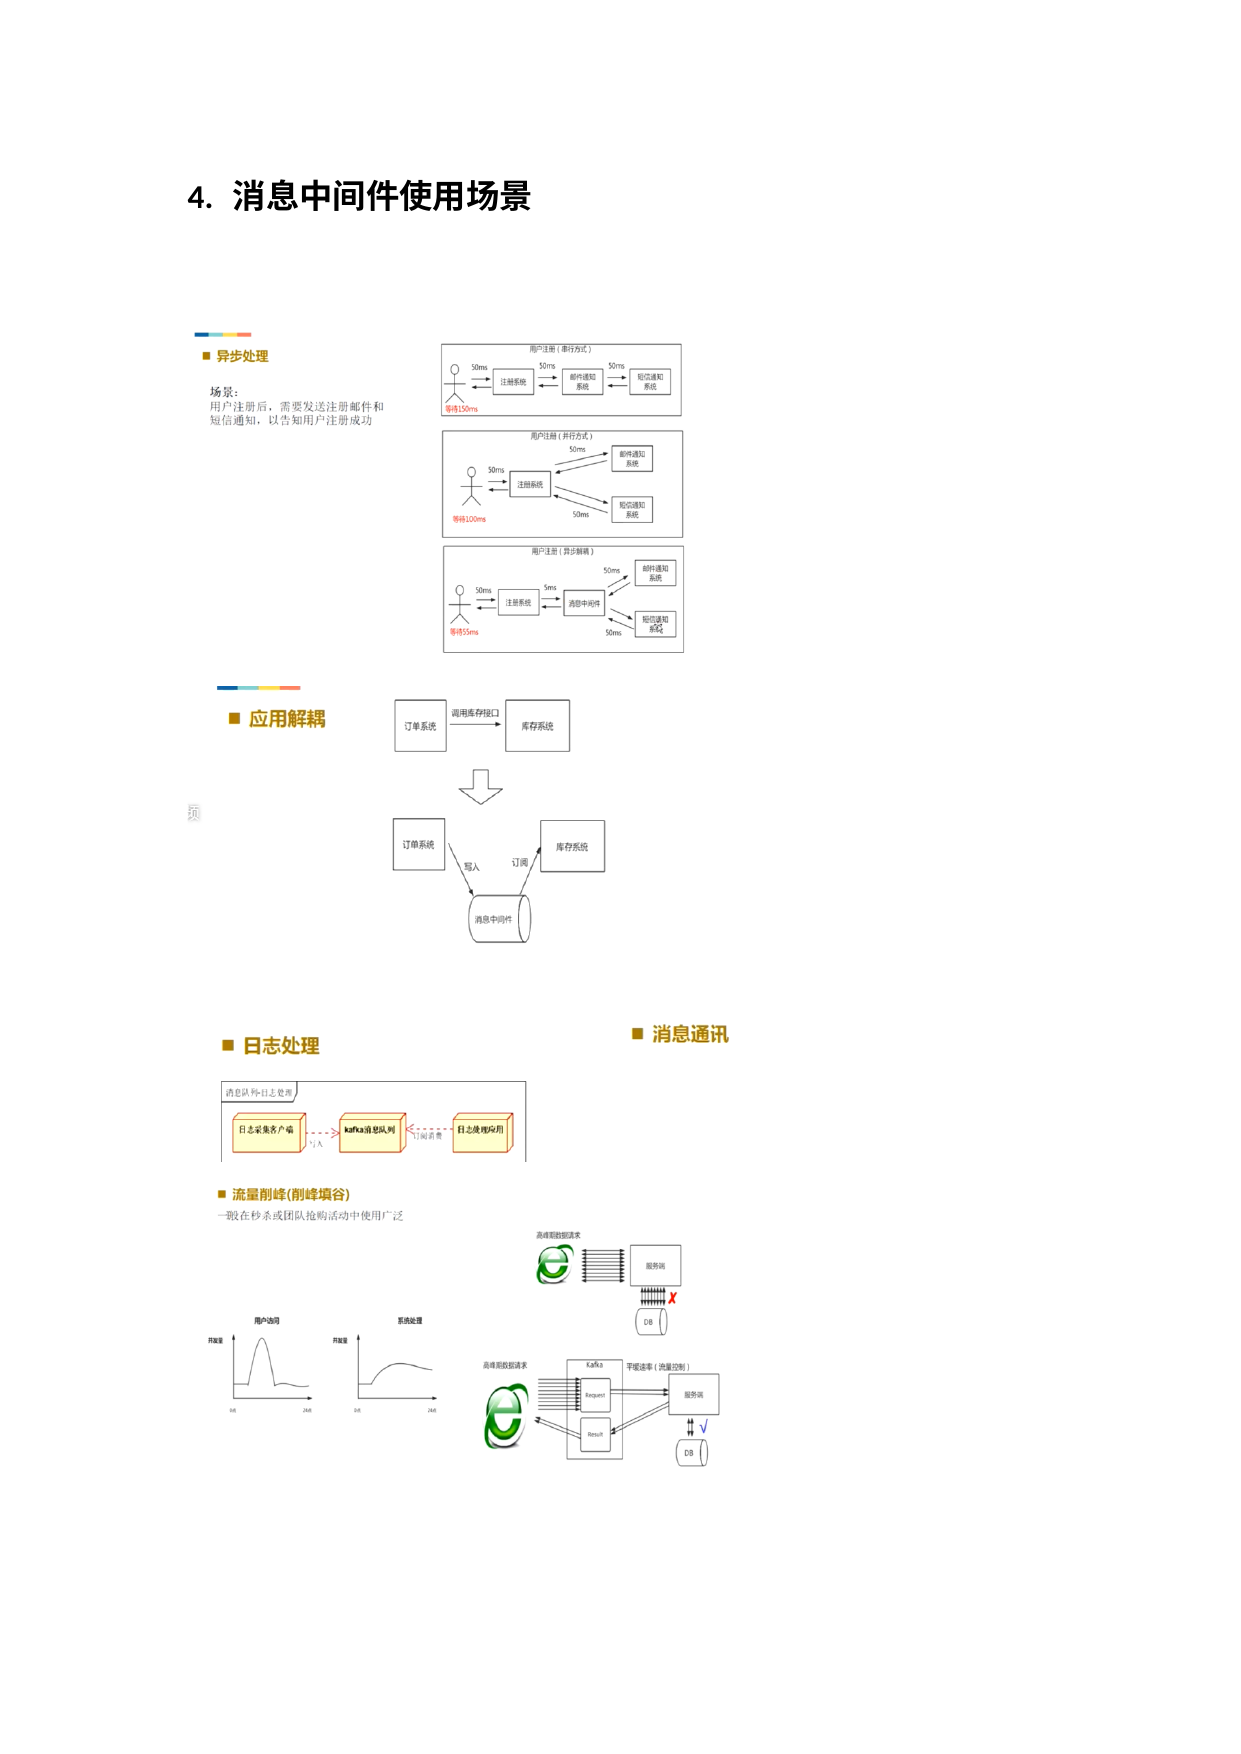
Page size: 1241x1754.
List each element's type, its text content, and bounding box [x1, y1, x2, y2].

subtitle 消息中间件使用场景 [187, 162, 1053, 227]
picture [187, 1173, 734, 1487]
picture [187, 686, 738, 1162]
picture [187, 328, 686, 657]
